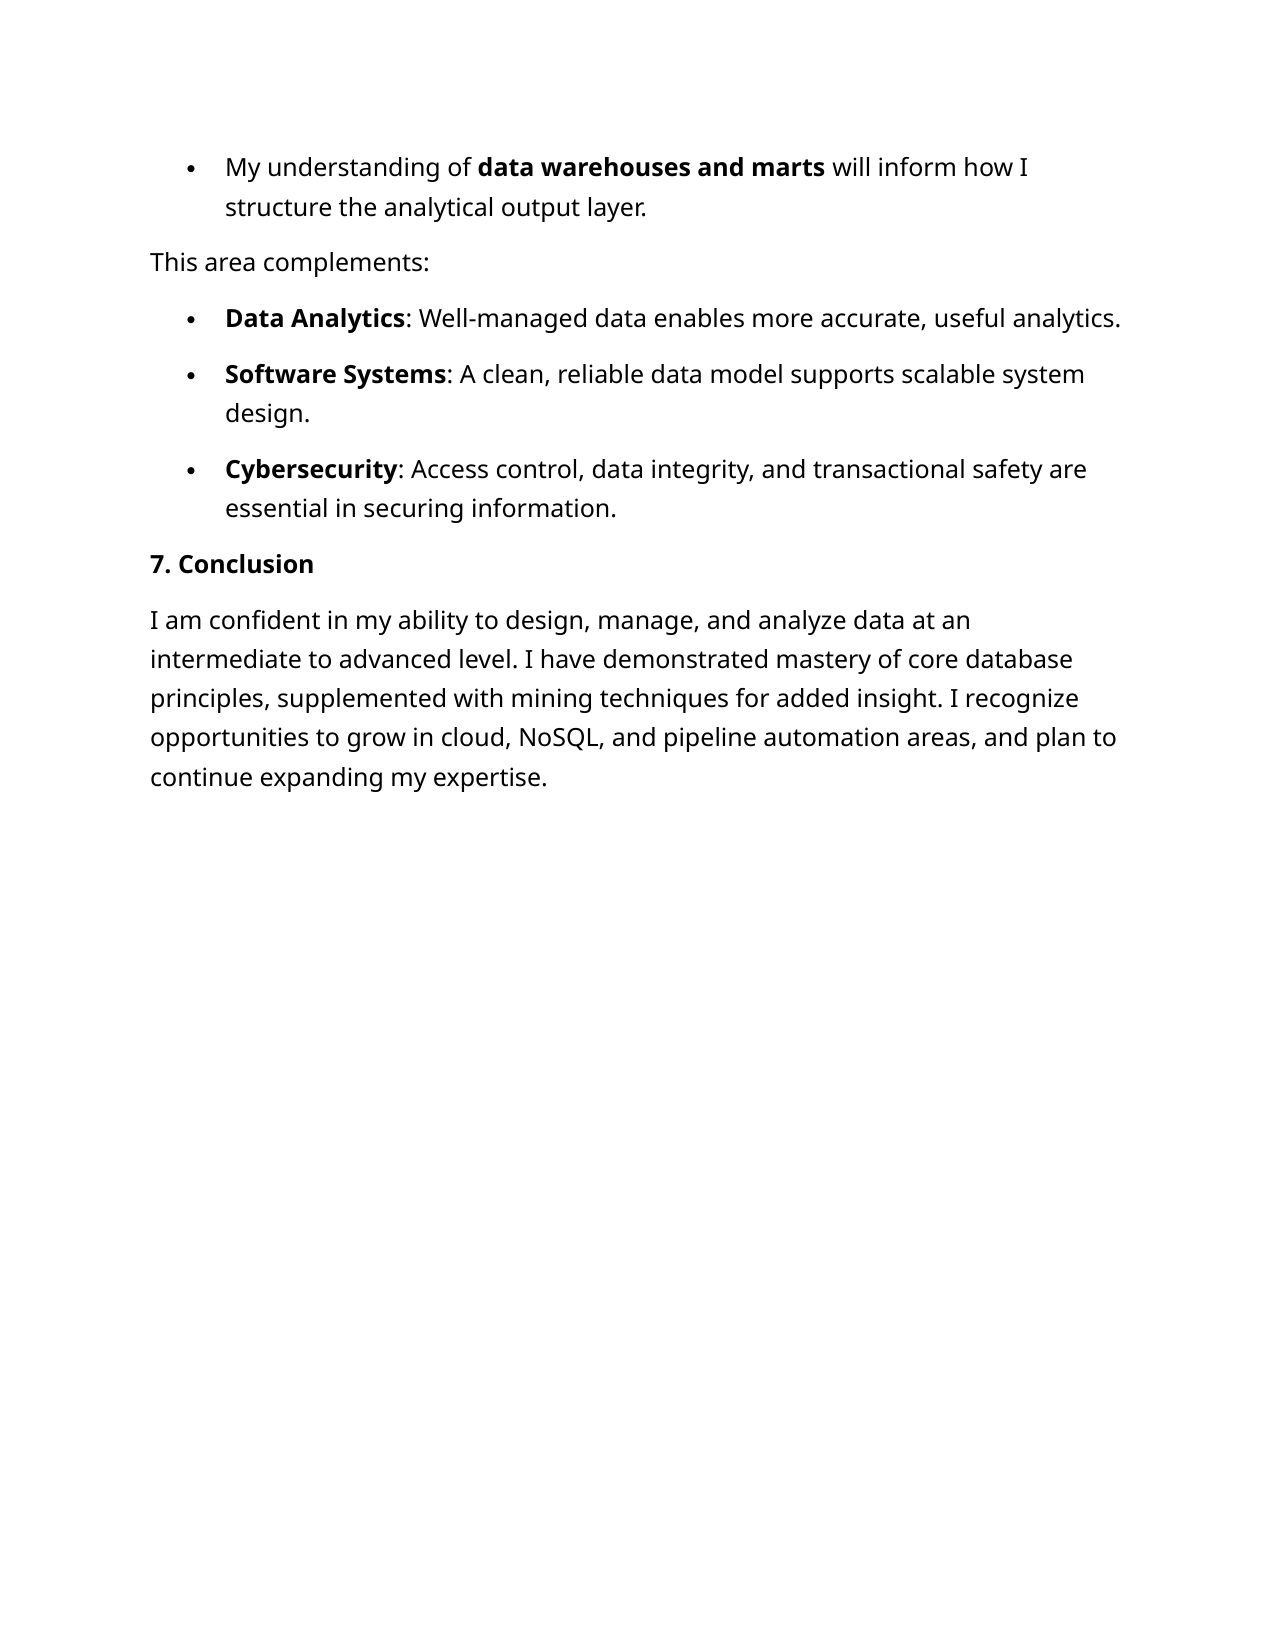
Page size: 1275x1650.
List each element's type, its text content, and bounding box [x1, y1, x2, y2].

text 7. Conclusion [150, 547, 1125, 581]
text This area complements: [150, 245, 1125, 279]
list Software Systems: A clean, reliable data model supports scalable system design. [187, 357, 1125, 430]
list Data Analytics: Well-managed data enables more accurate, useful analytics. [187, 301, 1125, 335]
text I am confident in my ability to design, manage, and analyze data at an intermediate to advanced level. I have demonstrated mastery of core database principles, supplemented with mining techniques for added insight. I recognize opportunities to grow in cloud, NoSQL, and pipeline automation areas, and plan to continue expanding my expertise. [150, 602, 1125, 793]
list Cybersecurity: Access control, data integrity, and transactional safety are essential in securing information. [187, 452, 1125, 525]
list My understanding of data warehouses and marts will inform how I structure the analytical output layer. [187, 150, 1125, 223]
